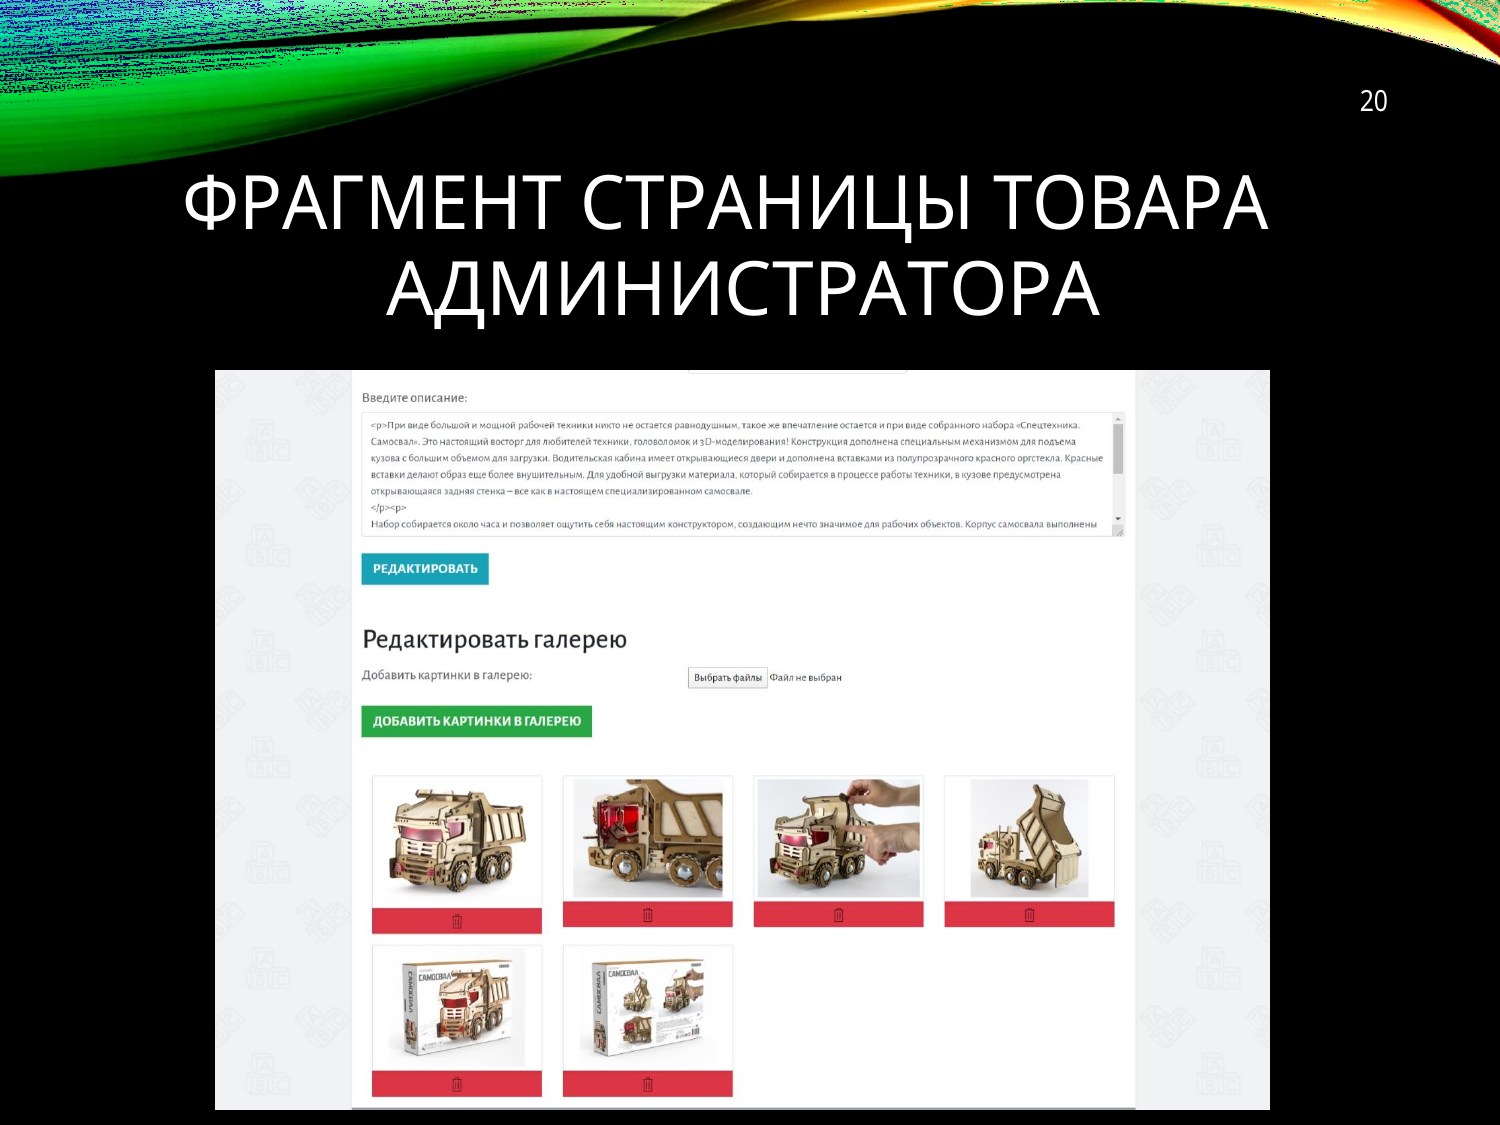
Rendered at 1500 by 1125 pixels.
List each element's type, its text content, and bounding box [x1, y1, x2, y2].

text ФРАГМЕНТ СТРАНИЦЫ ТОВАРА АДМИНИСТРАТОРА [182, 158, 1500, 338]
picture [11, 38, 27, 46]
picture [0, 34, 18, 39]
picture [0, 0, 1500, 178]
text 20 [0, 80, 1388, 120]
picture [215, 370, 1270, 1110]
